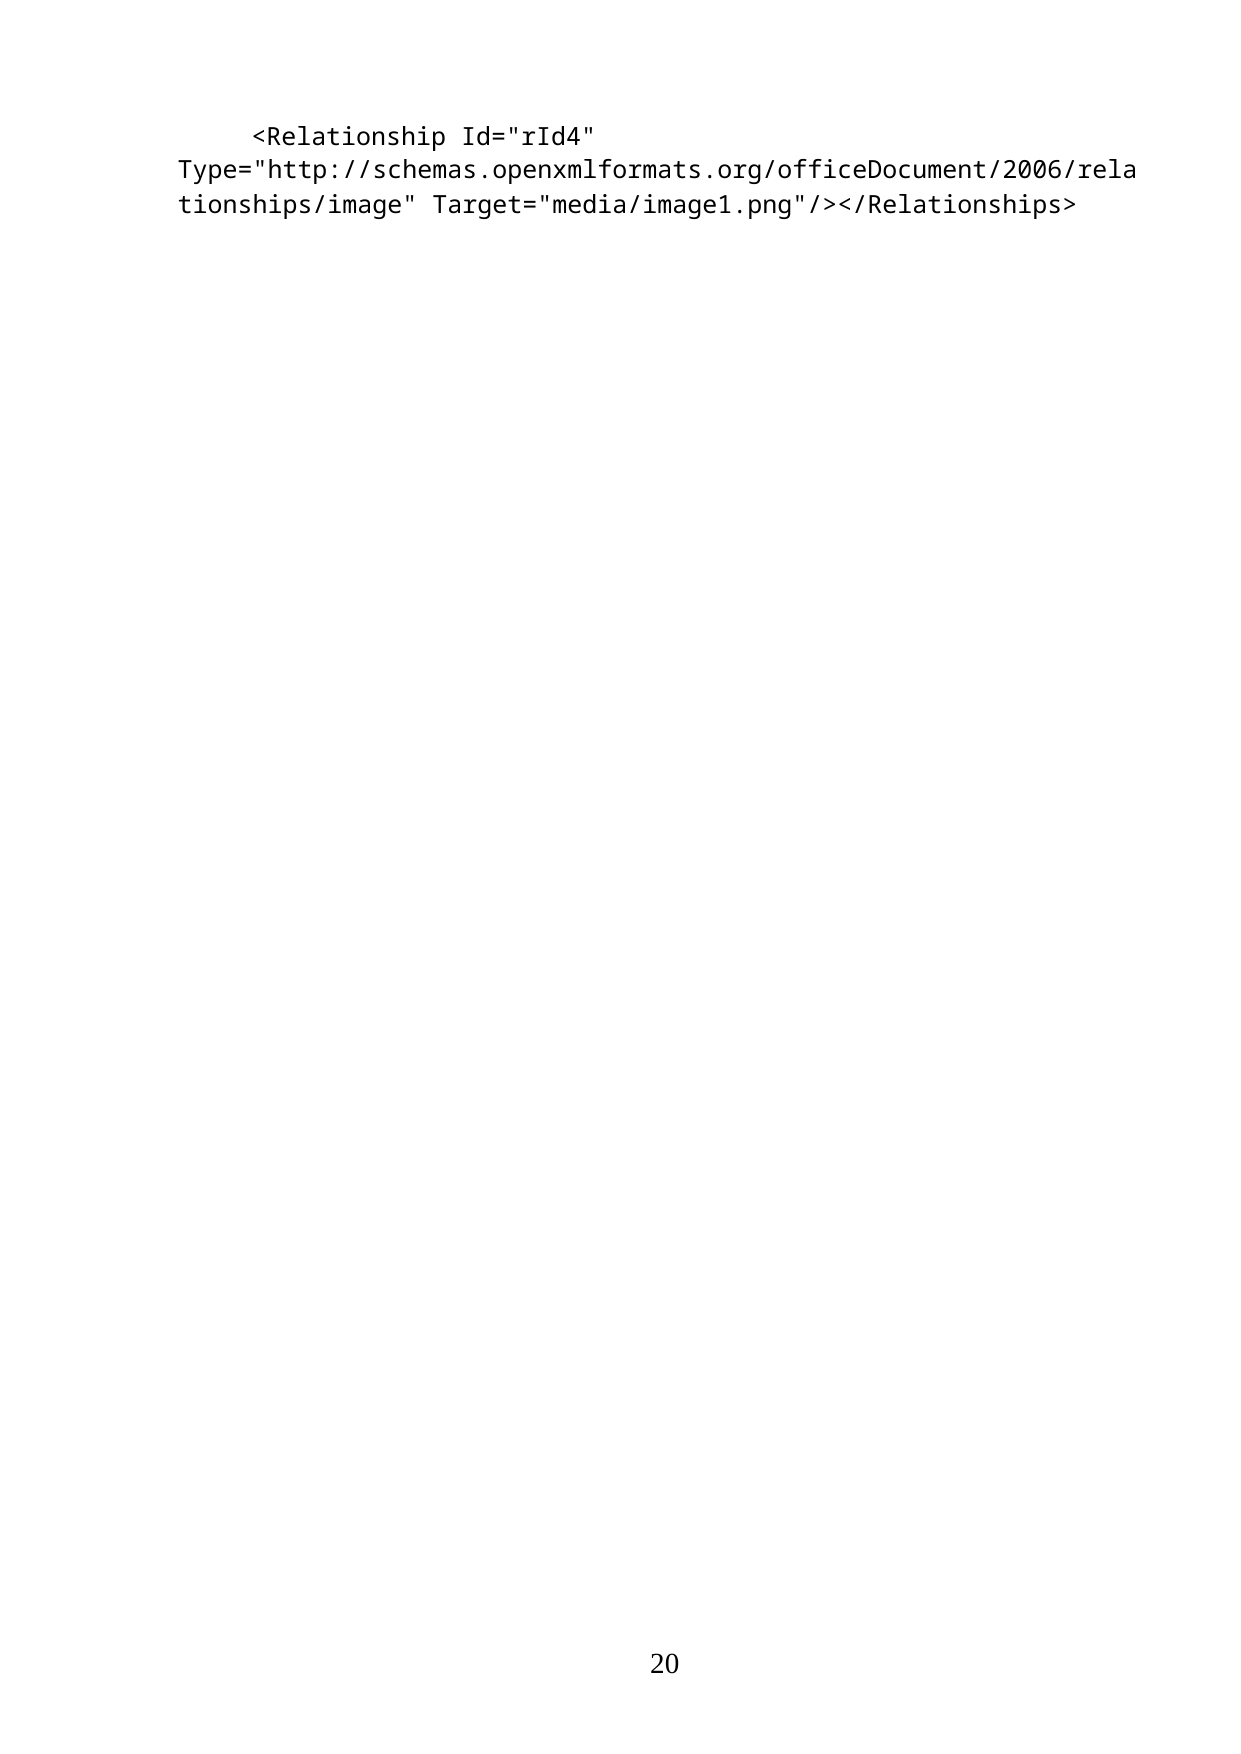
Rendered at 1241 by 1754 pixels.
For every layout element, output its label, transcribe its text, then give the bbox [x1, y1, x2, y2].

list <Relationship Id="rId4" Type="http://schemas.openxmlformats.org/officeDocument/2006/relationships/image" Target="media/image1.png"/></Relationships> [177, 118, 1152, 220]
